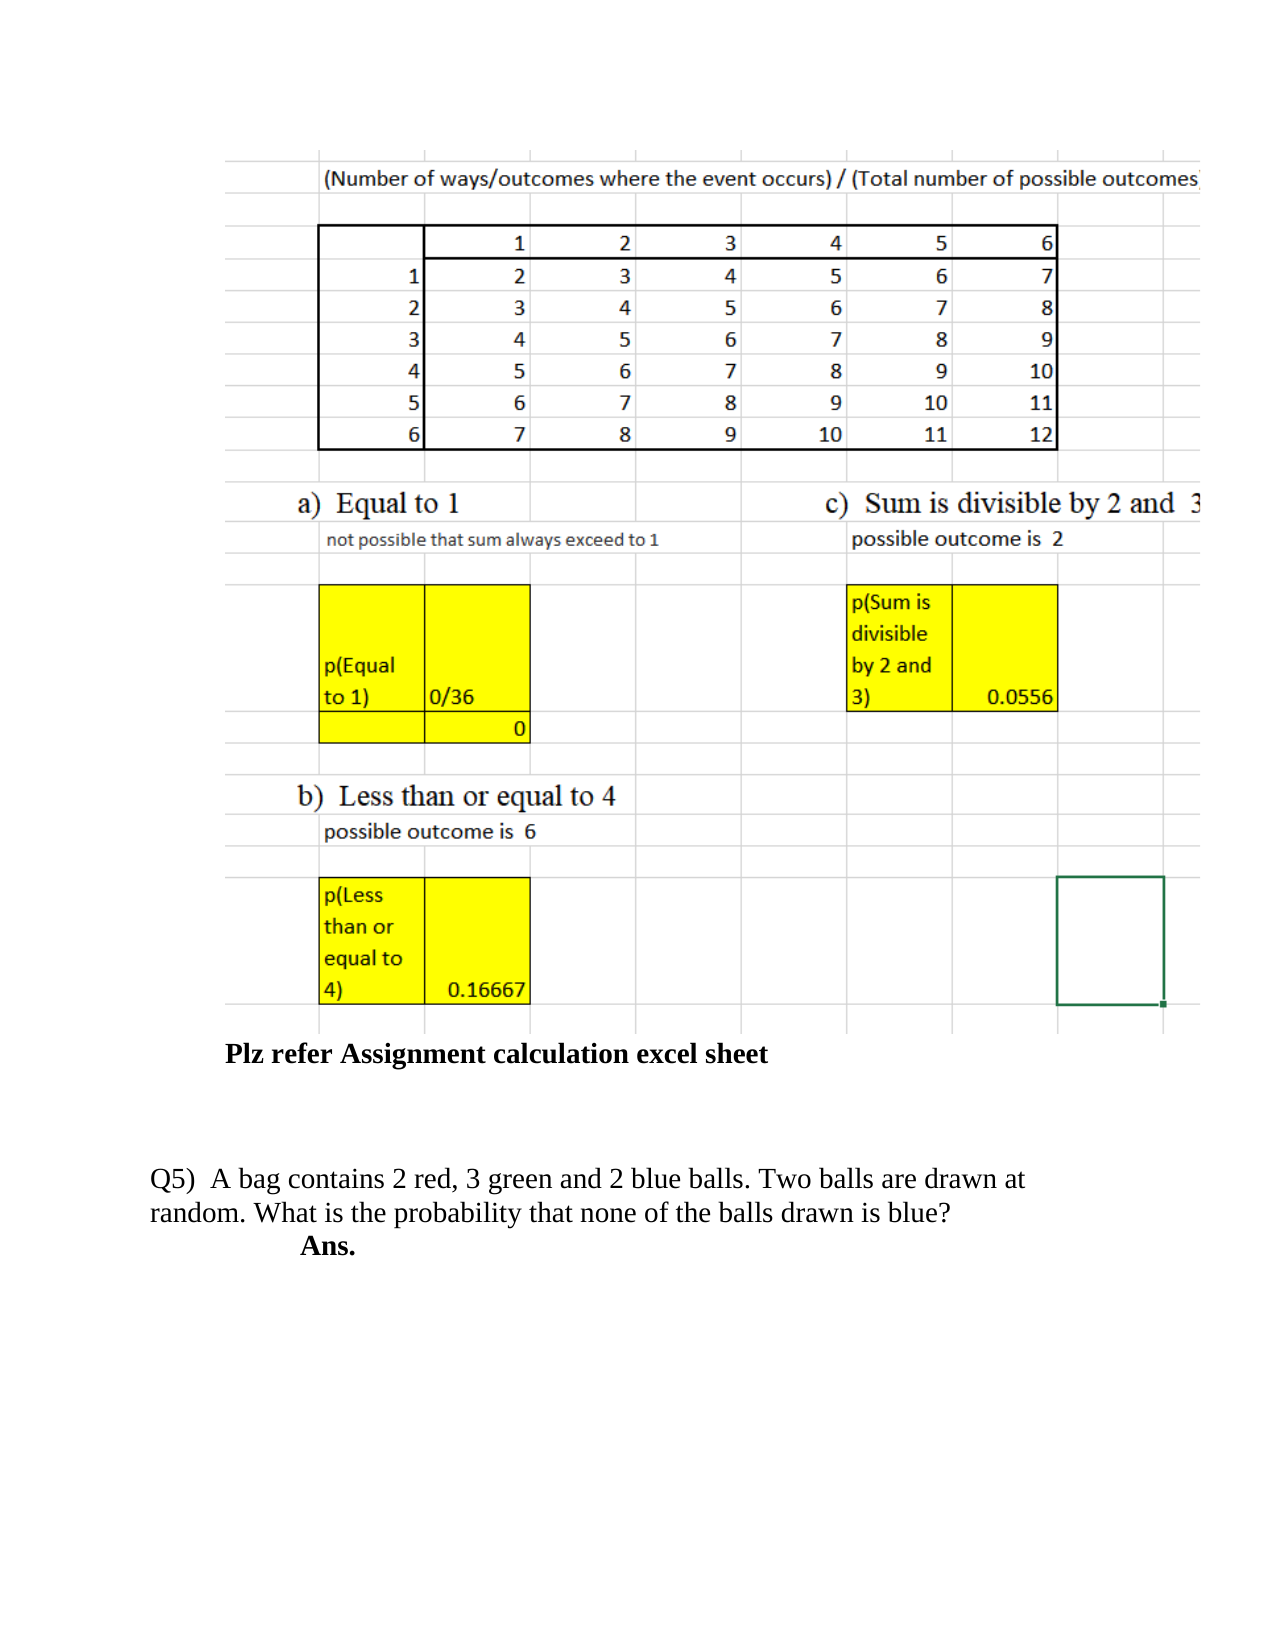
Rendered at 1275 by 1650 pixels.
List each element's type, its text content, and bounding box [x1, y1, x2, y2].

list Plz refer Assignment calculation excel sheet [225, 1036, 1125, 1070]
picture [225, 150, 1200, 1034]
text Q5) A bag contains 2 red, 3 green and 2 blue balls. Two balls are drawn at random. What is the probability that none of the balls drawn is blue? [150, 1161, 1125, 1228]
list Ans. [225, 1228, 1125, 1262]
